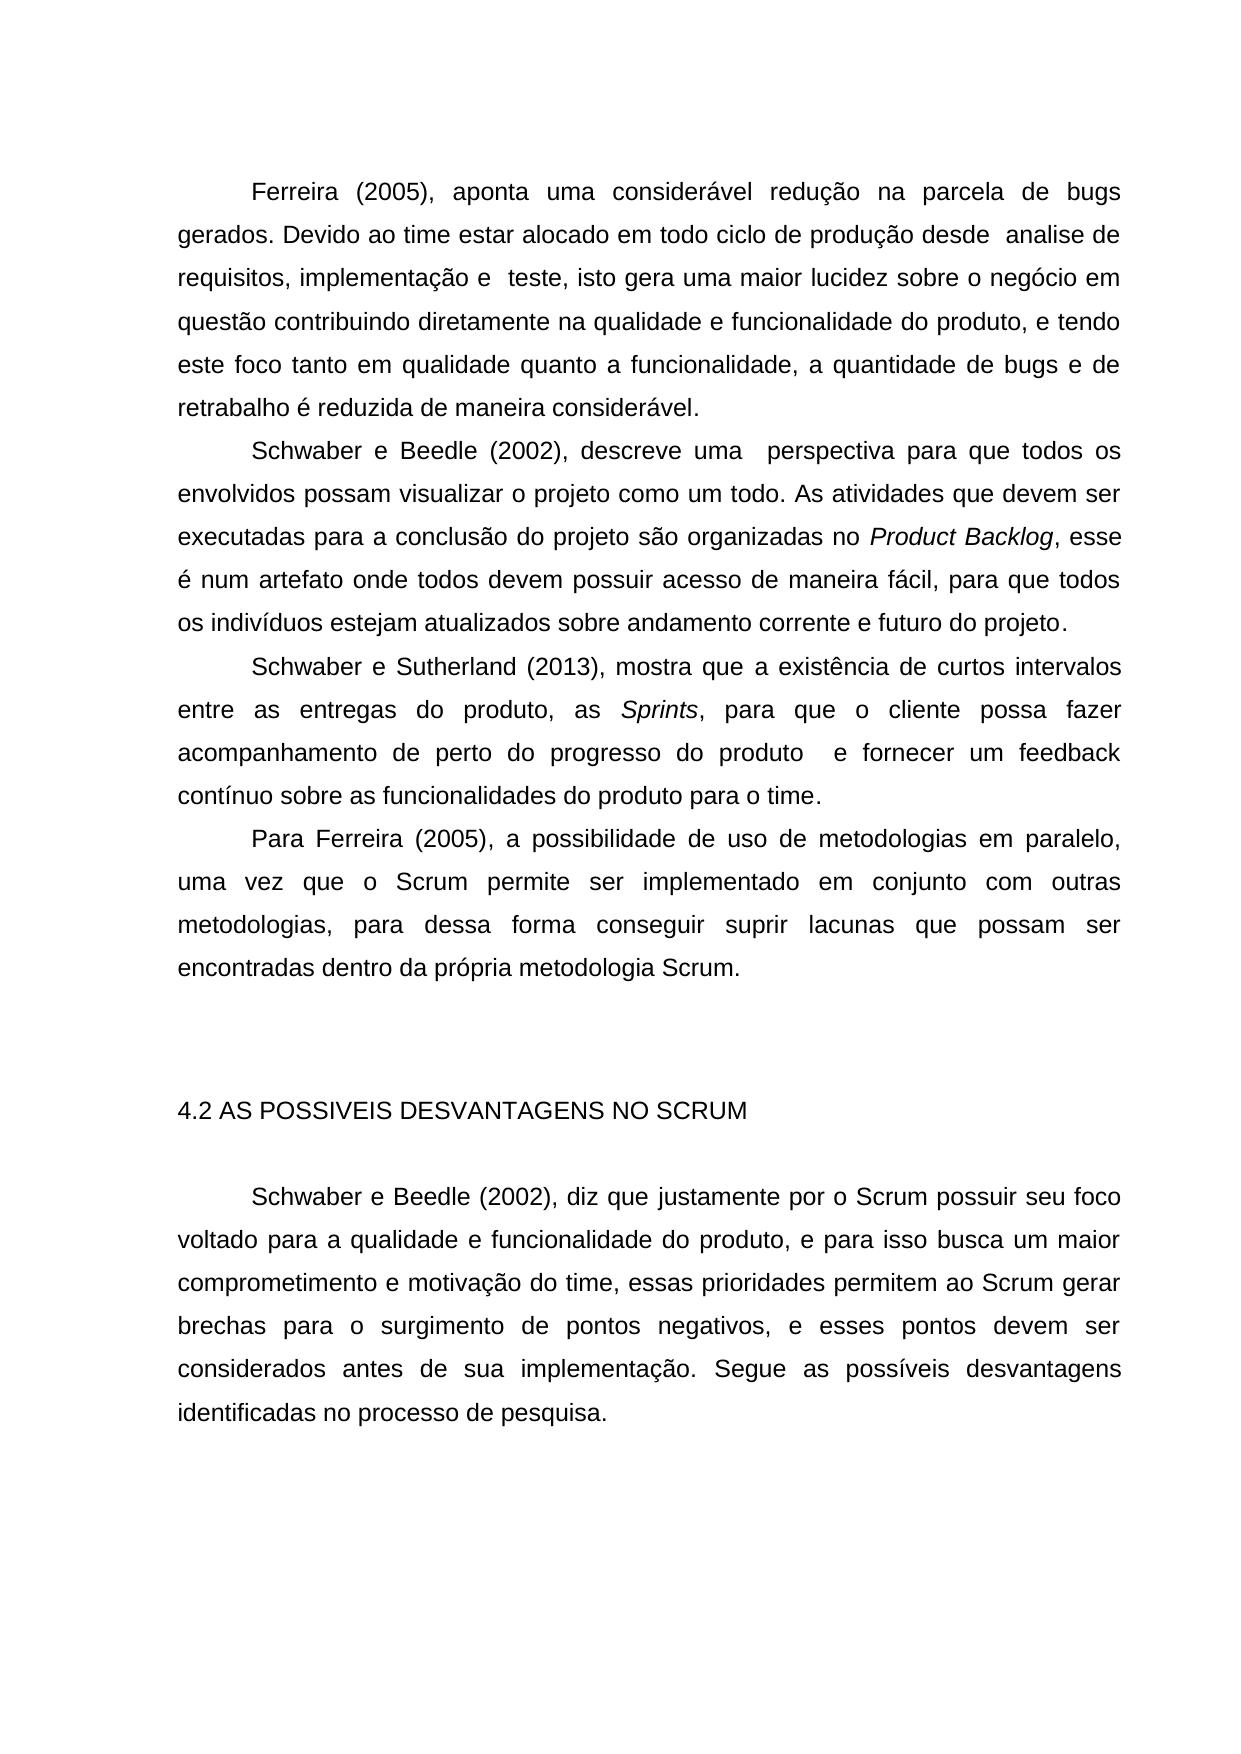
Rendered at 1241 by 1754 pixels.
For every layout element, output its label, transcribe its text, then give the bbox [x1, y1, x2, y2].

text Schwaber e Sutherland (2013), mostra que a existência de curtos intervalos entre as entregas do produto, as Sprints, para que o cliente possa fazer acompanhamento de perto do progresso do produto e fornecer um feedback contínuo sobre as funcionalidades do produto para o time. [177, 652, 1122, 810]
text Schwaber e Beedle (2002), descreve uma perspectiva para que todos os envolvidos possam visualizar o projeto como um todo. As atividades que devem ser executadas para a conclusão do projeto são organizadas no Product Backlog, esse é num artefato onde todos devem possuir acesso de maneira fácil, para que todos os indivíduos estejam atualizados sobre andamento corrente e futuro do projeto. [177, 436, 1122, 637]
subtitle 4.2 AS POSSIVEIS DESVANTAGENS NO SCRUM [177, 1096, 1122, 1124]
text Para Ferreira (2005), a possibilidade de uso de metodologias em paralelo, uma vez que o Scrum permite ser implementado em conjunto com outras metodologias, para dessa forma conseguir suprir lacunas que possam ser encontradas dentro da própria metodologia Scrum. [177, 824, 1122, 982]
text Ferreira (2005), aponta uma considerável redução na parcela de bugs gerados. Devido ao time estar alocado em todo ciclo de produção desde analise de requisitos, implementação e teste, isto gera uma maior lucidez sobre o negócio em questão contribuindo diretamente na qualidade e funcionalidade do produto, e tendo este foco tanto em qualidade quanto a funcionalidade, a quantidade de bugs e de retrabalho é reduzida de maneira considerável. [177, 177, 1122, 422]
